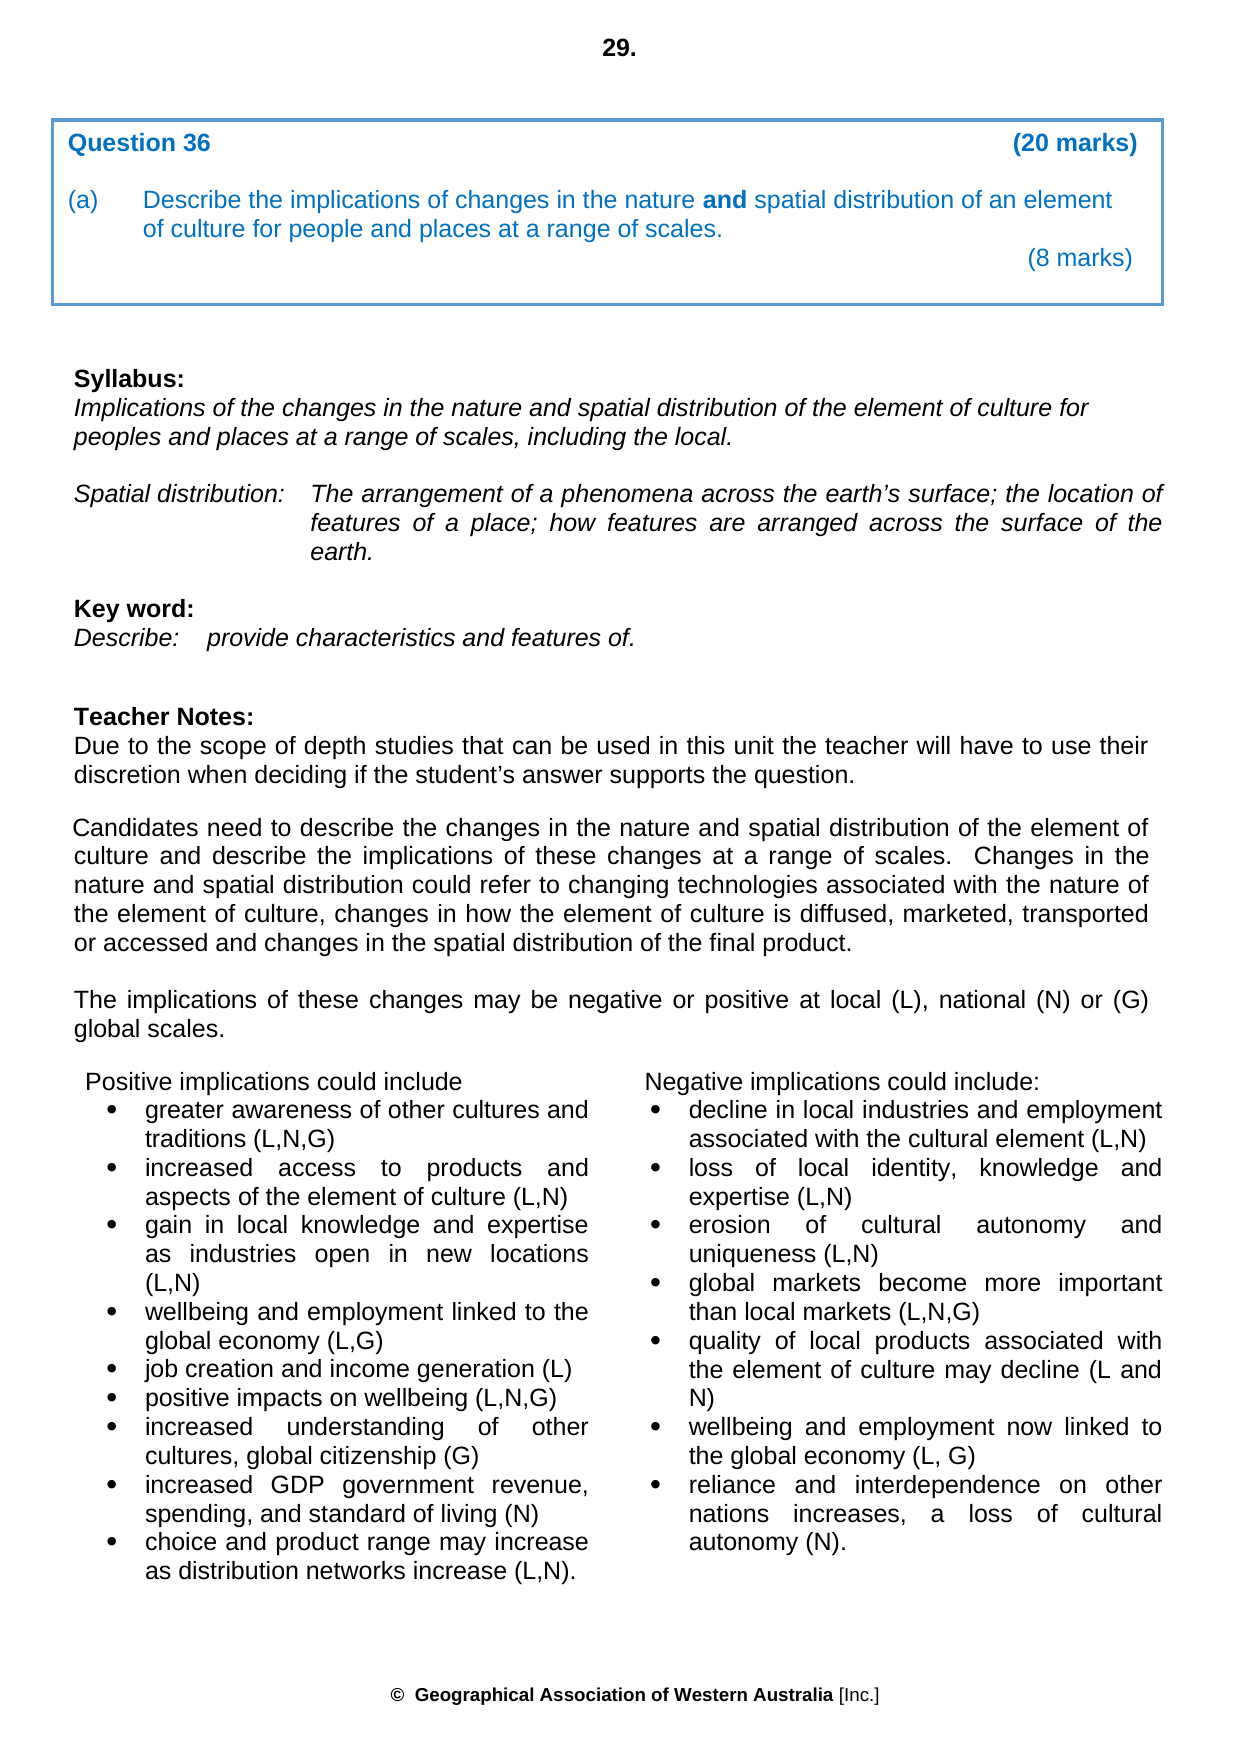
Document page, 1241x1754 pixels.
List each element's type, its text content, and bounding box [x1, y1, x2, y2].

text Teacher Notes: [74, 702, 1152, 731]
text Syllabus: [74, 364, 1152, 393]
text The implications of these changes may be negative or positive at local (L), national (N) or (G) global scales. [74, 985, 1152, 1042]
table_header Negative implications could include: decline in local industries and employment associated with the cultural element (L,N) loss of local identity, knowledge and expertise (L,N) erosion of cultural autonomy and uniqueness (L,N) global markets become more important than local markets (L,N,G) quality of local products associated with the element of culture may decline (L and N) wellbeing and employment now linked to the global economy (L, G) reliance and interdependence on other nations increases, a loss of cultural autonomy (N). [633, 1066, 1192, 1585]
table_header Positive implications could include greater awareness of other cultures and traditions (L,N,G) increased access to products and aspects of the element of culture (L,N) gain in local knowledge and expertise as industries open in new locations (L,N) wellbeing and employment linked to the global economy (L,G) job creation and income generation (L) positive impacts on wellbeing (L,N,G) increased understanding of other cultures, global citizenship (G) increased GDP government revenue, spending, and standard of living (N) choice and product range may increase as distribution networks increase (L,N). [74, 1066, 633, 1585]
text Key word: [74, 594, 1152, 623]
text Candidates need to describe the changes in the nature and spatial distribution of the element of culture and describe the implications of these changes at a range of scales. Changes in the nature and spatial distribution could refer to changing technologies associated with the nature of the element of culture, changes in how the element of culture is diffused, marketed, transported or accessed and changes in the spatial distribution of the final product. [72, 812, 1152, 956]
text Describe: provide characteristics and features of. [74, 623, 1152, 652]
text Due to the scope of depth studies that can be used in this unit the teacher will have to use their discretion when deciding if the student’s answer supports the question. [74, 731, 1152, 788]
text Implications of the changes in the nature and spatial distribution of the element of culture for peoples and places at a range of scales, including the local. [74, 393, 1152, 451]
text Spatial distribution: The arrangement of a phenomena across the earth’s surface; the location of features of a place; how features are arranged across the surface of the earth. [74, 479, 1166, 566]
